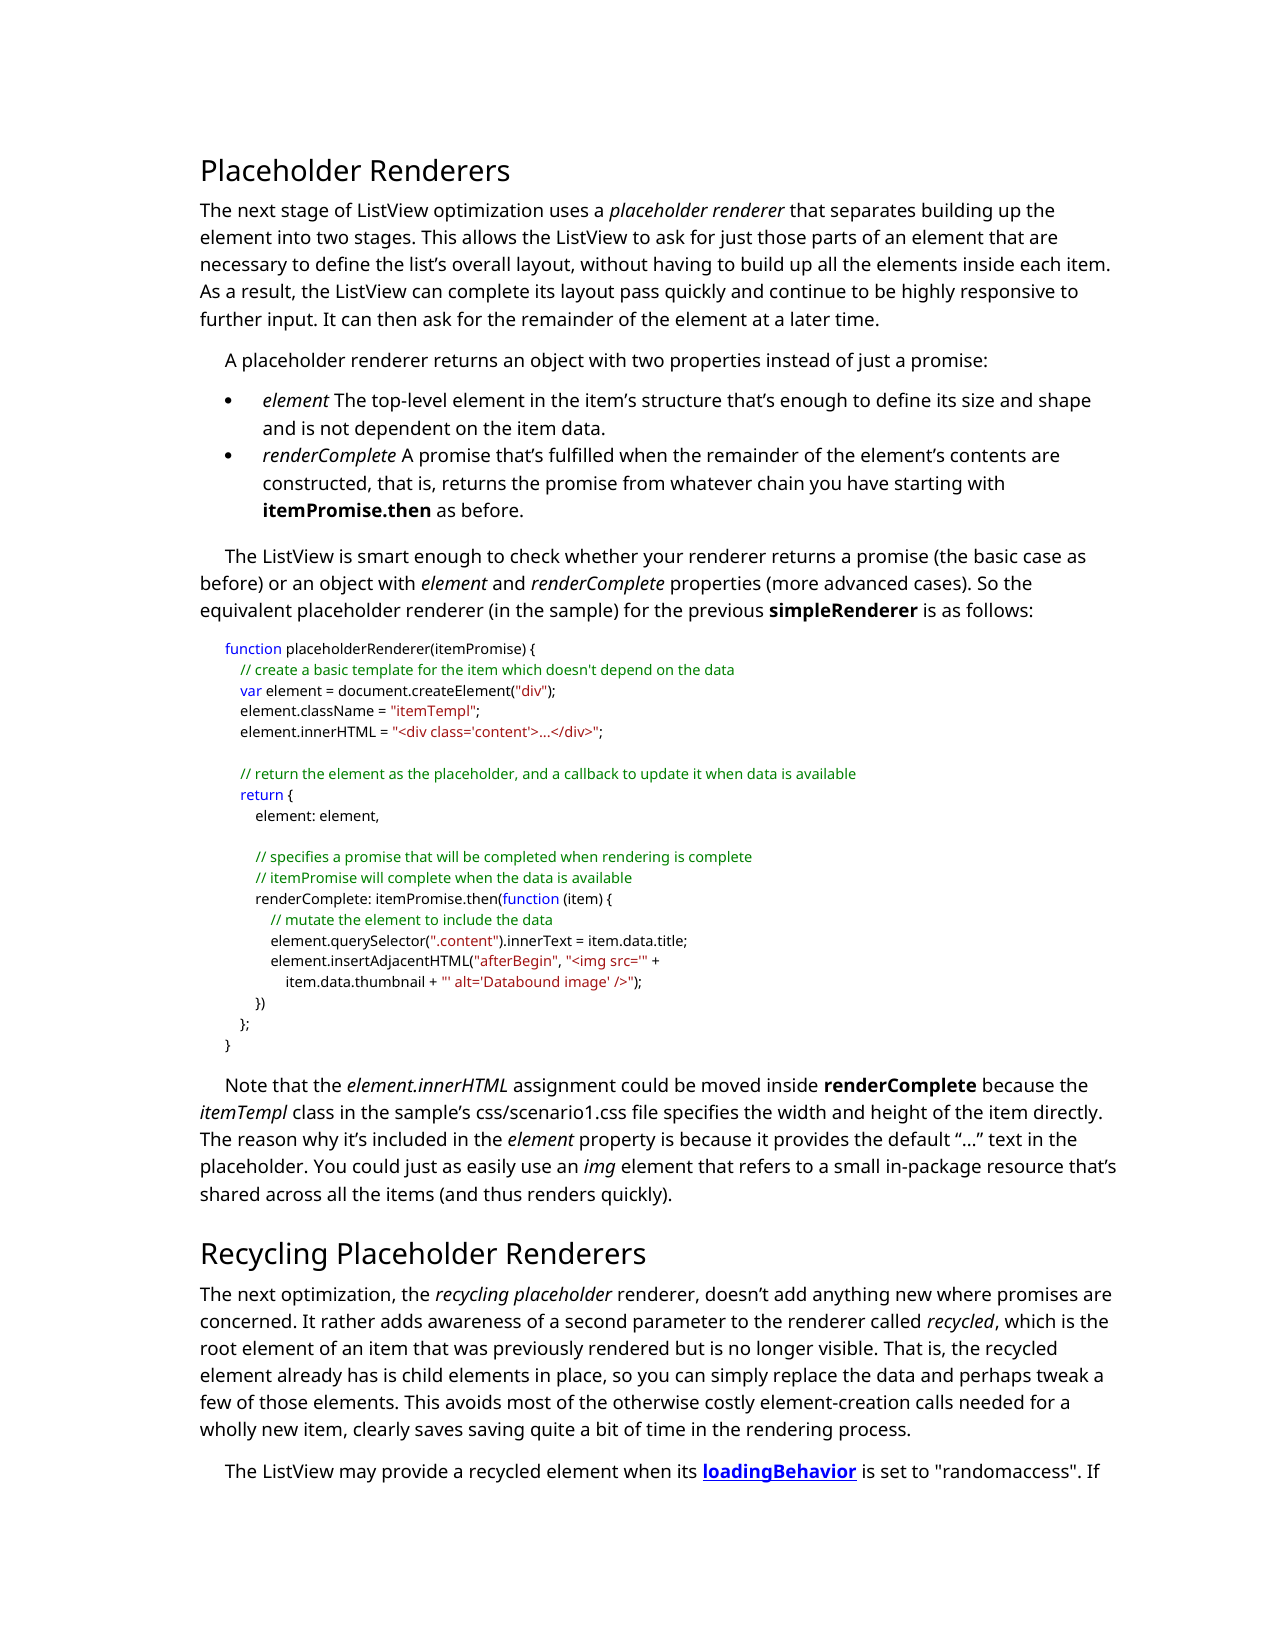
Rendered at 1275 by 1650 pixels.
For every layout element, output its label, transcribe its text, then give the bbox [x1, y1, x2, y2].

list renderComplete A promise that’s fulfilled when the remainder of the element’s contents are constructed, that is, returns the promise from whatever chain you have starting with itemPromise.then as before. [225, 443, 1125, 523]
text The next stage of ListView optimization uses a placeholder renderer that separates building up the element into two stages. This allows the ListView to ask for just those parts of an element that are necessary to define the list’s overall layout, without having to build up all the elements inside each item. As a result, the ListView can complete its layout pass quickly and continue to be highly responsive to further input. It can then ask for the remainder of the element at a later time. [199, 196, 1125, 331]
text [199, 1456, 1125, 1483]
subtitle Placeholder Renderers [200, 150, 1125, 190]
text function placeholderRenderer(itemPromise) { // create a basic template for the item which doesn't depend on the data var element = document.createElement("div"); element.className = "itemTempl"; element.innerHTML = "<div class='content'>...</div>"; // return the element as the placeholder, and a callback to update it when data is available return { element: element, // specifies a promise that will be completed when rendering is complete // itemPromise will complete when the data is available renderComplete: itemPromise.then(function (item) { // mutate the element to include the data element.querySelector(".content").innerText = item.data.title; element.insertAdjacentHTML("afterBegin", "<img src='" + item.data.thumbnail + "' alt='Databound image' />"); }) }; } [225, 638, 1125, 1054]
text The next optimization, the recycling placeholder renderer, doesn’t add anything new where promises are concerned. It rather adds awareness of a second parameter to the renderer called recycled, which is the root element of an item that was previously rendered but is no longer visible. That is, the recycled element already has is child elements in place, so you can simply replace the data and perhaps tweak a few of those elements. This avoids most of the otherwise costly element-creation calls needed for a wholly new item, clearly saves saving quite a bit of time in the rendering process. [199, 1279, 1125, 1442]
text A placeholder renderer returns an object with two properties instead of just a promise: [199, 346, 1125, 373]
text The ListView is smart enough to check whether your renderer returns a promise (the basic case as before) or an object with element and renderComplete properties (more advanced cases). So the equivalent placeholder renderer (in the sample) for the previous simpleRenderer is as follows: [199, 542, 1125, 623]
list element The top-level element in the item’s structure that’s enough to define its size and shape and is not dependent on the item data. [225, 388, 1125, 441]
text Note that the element.innerHTML assignment could be moved inside renderComplete because the itemTempl class in the sample’s css/scenario1.css file specifies the width and height of the item directly. The reason why it’s included in the element property is because it provides the default “…” text in the placeholder. You could just as easily use an img element that refers to a small in-package resource that’s shared across all the items (and thus renders quickly). [199, 1071, 1125, 1206]
subtitle Recycling Placeholder Renderers [200, 1233, 1125, 1273]
